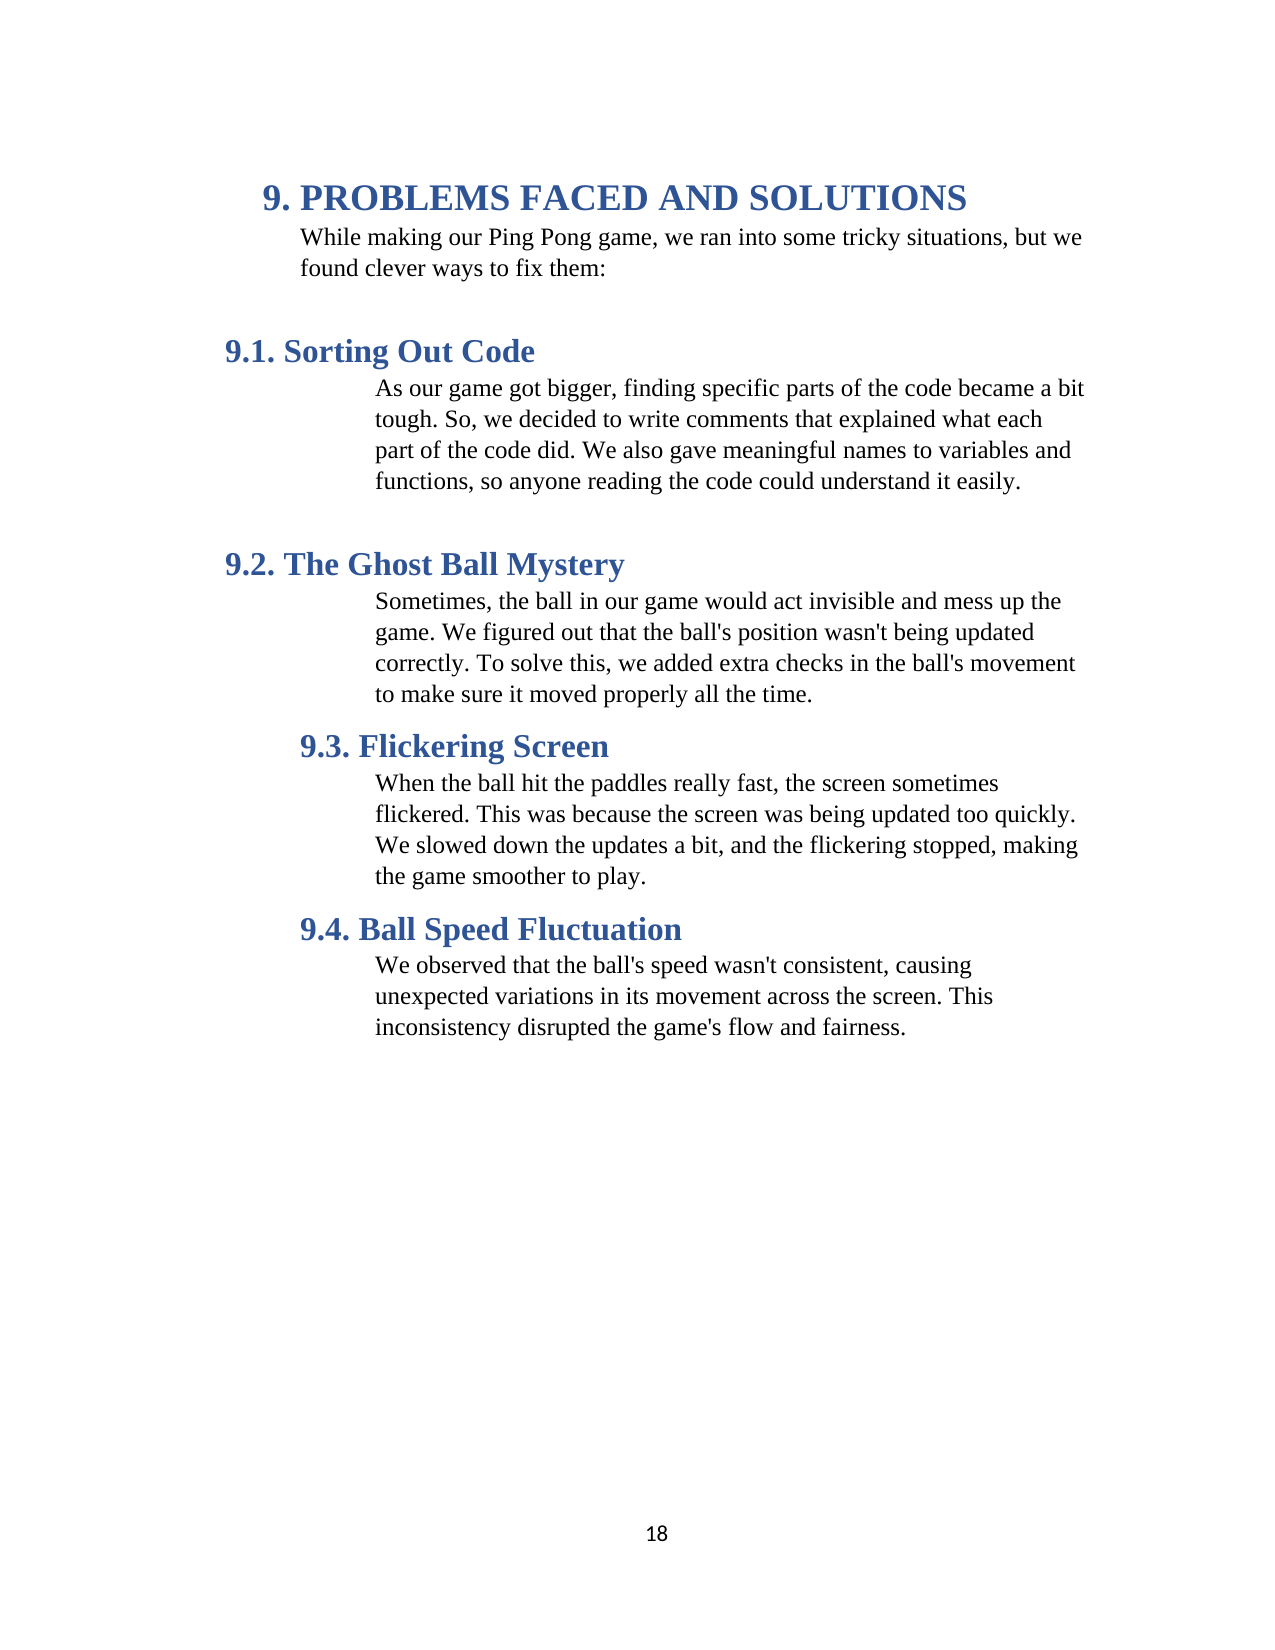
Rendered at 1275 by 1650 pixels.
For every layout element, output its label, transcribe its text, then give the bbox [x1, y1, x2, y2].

subtitle 9.2. The Ghost Ball Mystery [225, 544, 1087, 583]
text When the ball hit the paddles really fast, the screen sometimes flickered. This was because the screen was being updated too quickly. We slowed down the updates a bit, and the flickering stopped, making the game smoother to play. [375, 768, 1087, 890]
subtitle 9.4. Ball Speed Fluctuation [225, 909, 1087, 947]
subtitle 9.1. Sorting Out Code [225, 331, 1087, 370]
text We observed that the ball's speed wasn't consistent, causing unexpected variations in its movement across the screen. This inconsistency disrupted the game's flow and fairness. [375, 950, 1087, 1041]
list While making our Ping Pong game, we ran into some tricky situations, but we found clever ways to fix them: [300, 222, 1087, 281]
list As our game got bigger, finding specific parts of the code became a bit tough. So, we decided to write comments that explained what each part of the code did. We also gave meaningful names to variables and functions, so anyone reading the code could understand it easily. [375, 373, 1087, 494]
subtitle PROBLEMS FACED AND SOLUTIONS [262, 175, 1087, 218]
subtitle 9.3. Flickering Screen [225, 727, 1087, 765]
list Sometimes, the ball in our game would act invisible and mess up the game. We figured out that the ball's position wasn't being updated correctly. To solve this, we added extra checks in the ball's movement to make sure it moved properly all the time. [375, 586, 1087, 708]
